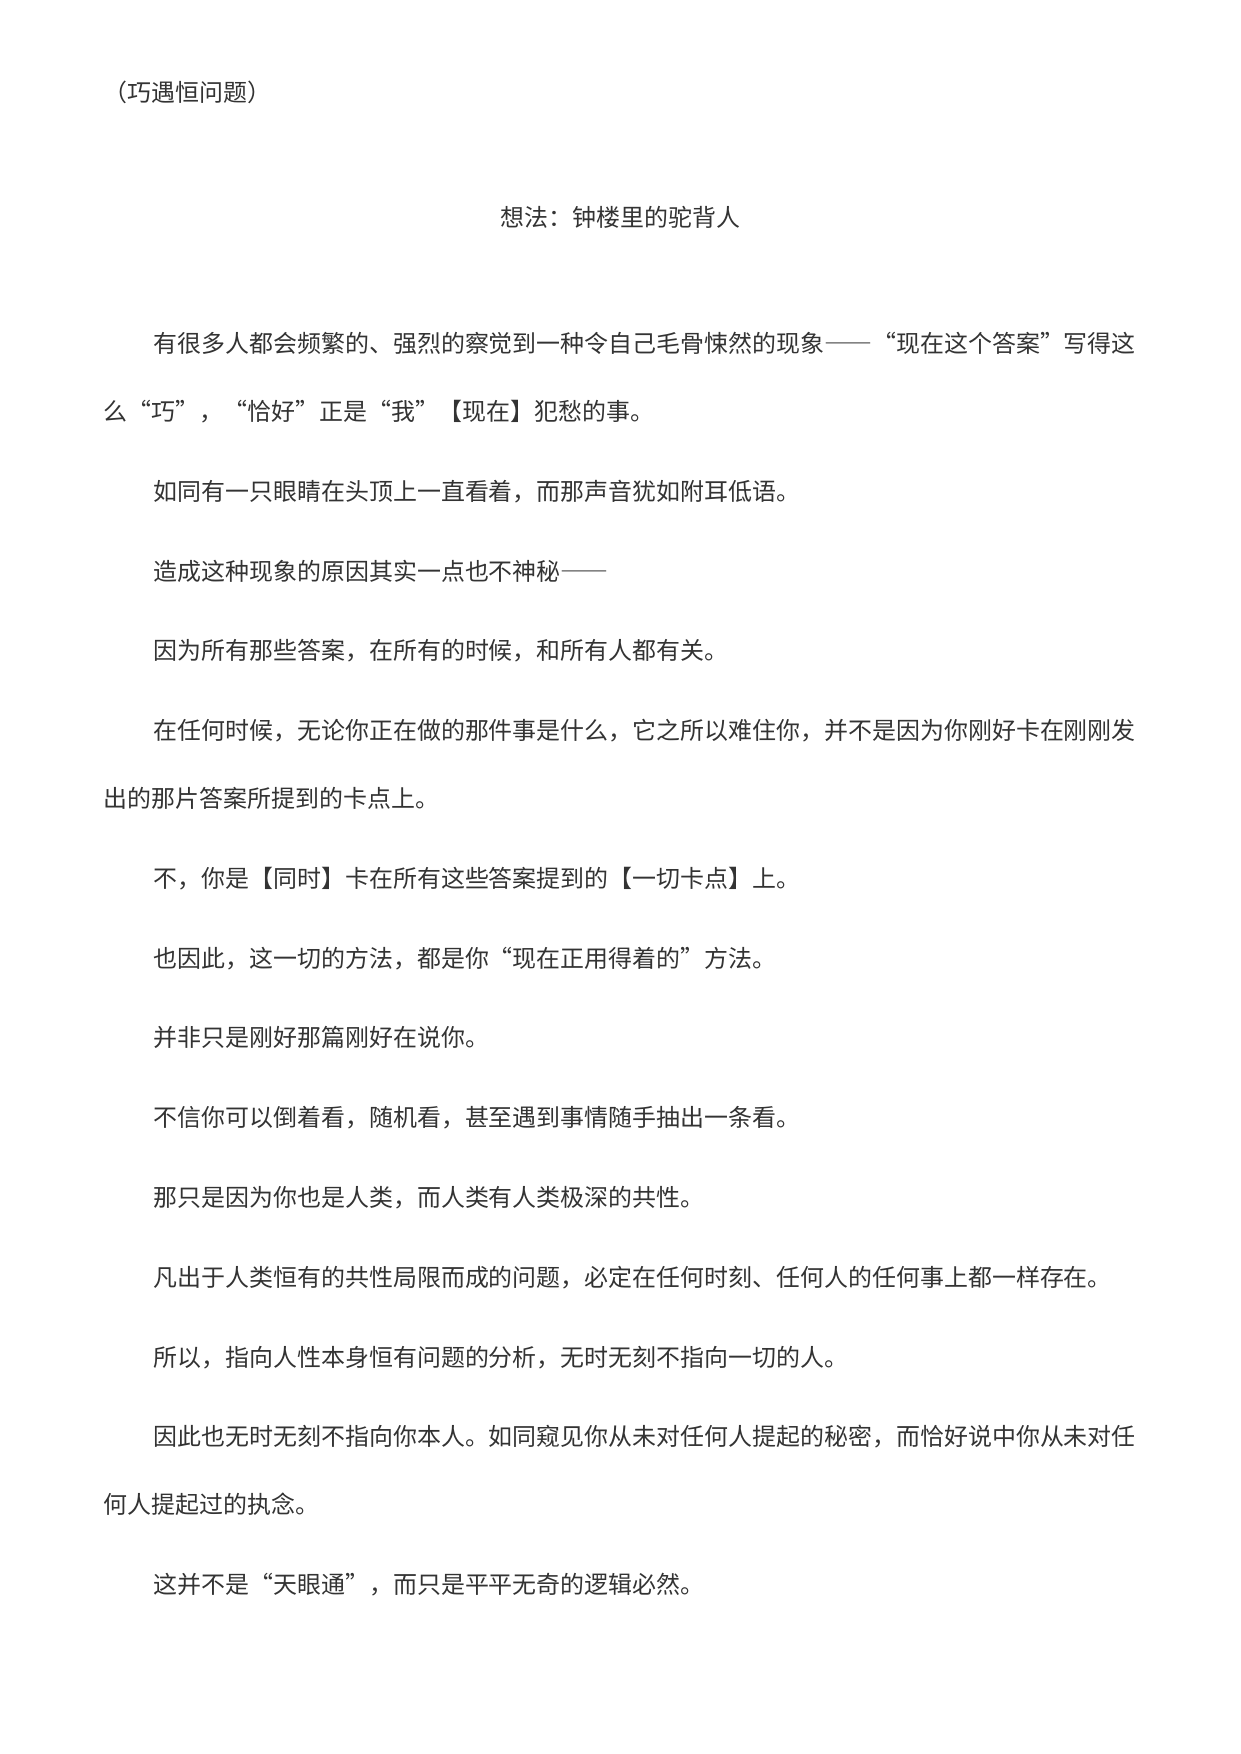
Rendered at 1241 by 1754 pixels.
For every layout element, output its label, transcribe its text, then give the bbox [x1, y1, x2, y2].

text 所以，指向人性本身恒有问题的分析，无时无刻不指向一切的人。 [103, 1322, 1137, 1389]
text 不信你可以倒着看，随机看，甚至遇到事情随手抽出一条看。 [103, 1082, 1137, 1150]
text 在任何时候，无论你正在做的那件事是什么，它之所以难住你，并不是因为你刚好卡在刚刚发出的那片答案所提到的卡点上。 [103, 695, 1137, 831]
text 凡出于人类恒有的共性局限而成的问题，必定在任何时刻、任何人的任何事上都一样存在。 [103, 1242, 1137, 1310]
text 这并不是“天眼通”，而只是平平无奇的逻辑必然。 [103, 1549, 1137, 1617]
text （巧遇恒问题） [103, 57, 1137, 125]
text 也因此，这一切的方法，都是你“现在正用得着的”方法。 [103, 923, 1137, 991]
text 因为所有那些答案，在所有的时候，和所有人都有关。 [103, 615, 1137, 683]
text 有很多人都会频繁的、强烈的察觉到一种令自己毛骨悚然的现象——“现在这个答案”写得这么“巧”，“恰好”正是“我”【现在】犯愁的事。 [103, 308, 1137, 444]
text 不，你是【同时】卡在所有这些答案提到的【一切卡点】上。 [103, 843, 1137, 911]
text 想法：钟楼里的驼背人 [103, 182, 1137, 250]
text 那只是因为你也是人类，而人类有人类极深的共性。 [103, 1162, 1137, 1230]
text 如同有一只眼睛在头顶上一直看着，而那声音犹如附耳低语。 [103, 456, 1137, 524]
text 造成这种现象的原因其实一点也不神秘—— [103, 536, 1137, 603]
text 并非只是刚好那篇刚好在说你。 [103, 1002, 1137, 1070]
text 因此也无时无刻不指向你本人。如同窥见你从未对任何人提起的秘密，而恰好说中你从未对任何人提起过的执念。 [103, 1401, 1137, 1537]
